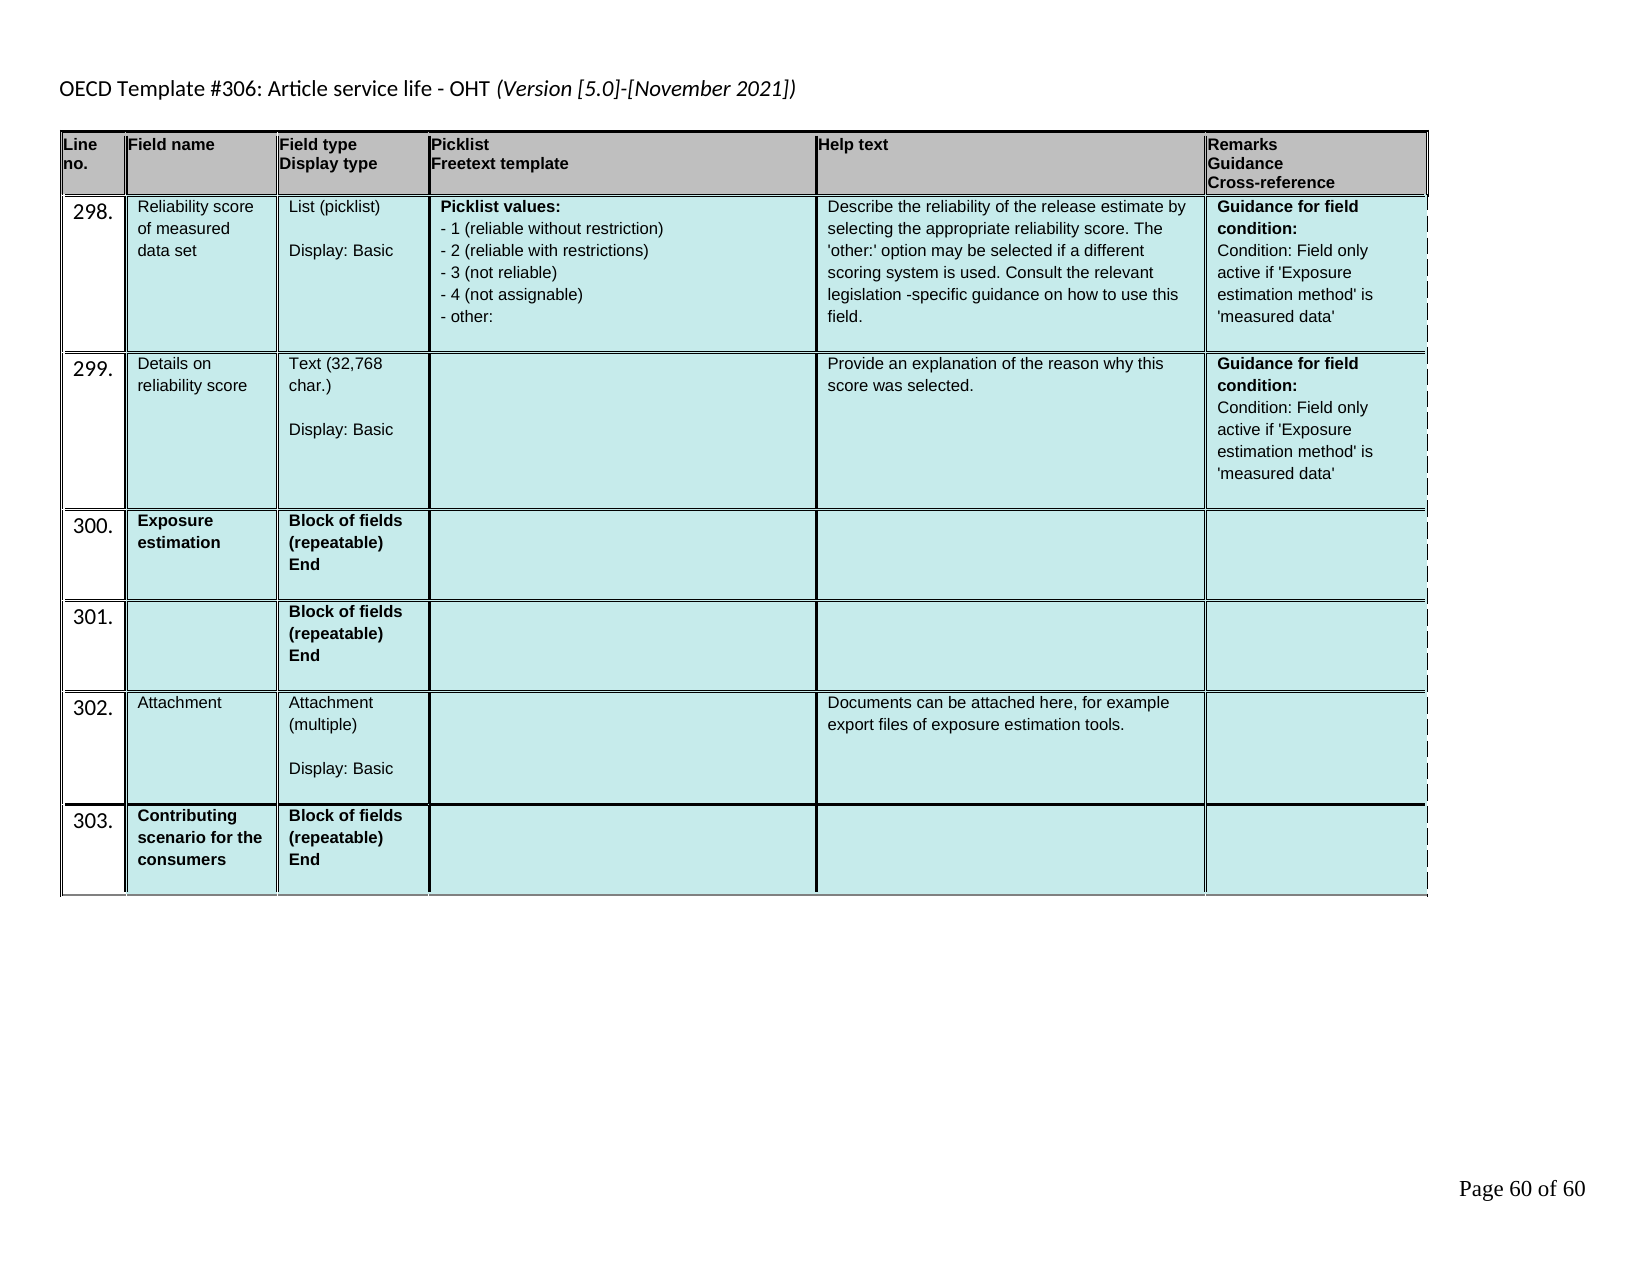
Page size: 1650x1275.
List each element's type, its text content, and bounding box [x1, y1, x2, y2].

table_cell Reliability score of measured data set [128, 197, 276, 351]
table_cell Block of fields (repeatable) End [278, 806, 429, 894]
table_cell Picklist values: - 1 (reliable without restriction) - 2 (reliable with restrictions) - 3 (not reliable) - 4 (not assignable) - other: [431, 197, 815, 351]
table_cell [431, 354, 815, 508]
table_cell Contributing scenario for the consumers [126, 806, 277, 894]
table_cell [1206, 690, 1427, 803]
table_cell [1206, 599, 1427, 690]
table_cell Attachment (multiple) Display: Basic [279, 693, 428, 803]
table_header Picklist Freetext template [429, 133, 816, 194]
table_cell [816, 806, 1206, 894]
table_cell [61, 351, 126, 508]
table_cell Details on reliability score [128, 354, 276, 508]
table_cell [61, 194, 126, 351]
table_cell [61, 508, 126, 599]
table_header Line no. [63, 132, 126, 194]
table_cell Describe the reliability of the release estimate by selecting the appropriate reliability score. The 'other:' option may be selected if a different scoring system is used. Consult the relevant legislation -specific guidance on how to use this field. [818, 197, 1204, 351]
table_cell Guidance for field condition: Condition: Field only active if 'Exposure estimation method' is 'measured data' [1206, 351, 1427, 508]
table_cell [1206, 508, 1427, 599]
table_cell [128, 602, 276, 690]
table_cell [818, 602, 1204, 690]
table_cell [431, 511, 815, 599]
table_cell List (picklist) Display: Basic [279, 197, 428, 351]
table_cell [431, 602, 815, 690]
table_cell [61, 690, 126, 803]
table_cell Text (32,768 char.) Display: Basic [279, 354, 428, 508]
table_cell [1206, 803, 1427, 894]
table_cell [431, 693, 815, 803]
table_cell Attachment [128, 693, 276, 803]
table_cell Block of fields (repeatable) End [279, 511, 428, 599]
table_cell [61, 599, 126, 690]
table_cell [61, 803, 126, 894]
table_header Help text [816, 133, 1206, 194]
table_header Remarks Guidance Cross-reference [1206, 133, 1426, 194]
table_cell Guidance for field condition: Condition: Field only active if 'Exposure estimation method' is 'measured data' [1206, 194, 1427, 351]
table_cell Exposure estimation [128, 511, 276, 599]
table_cell [818, 511, 1204, 599]
table_cell Block of fields (repeatable) End [279, 602, 428, 690]
table_header Field type Display type [278, 132, 429, 194]
table_cell Documents can be attached here, for example export files of exposure estimation tools. [818, 693, 1204, 803]
table_cell Provide an explanation of the reason why this score was selected. [818, 354, 1204, 508]
table_header Field name [126, 133, 277, 194]
table_cell [429, 806, 816, 894]
